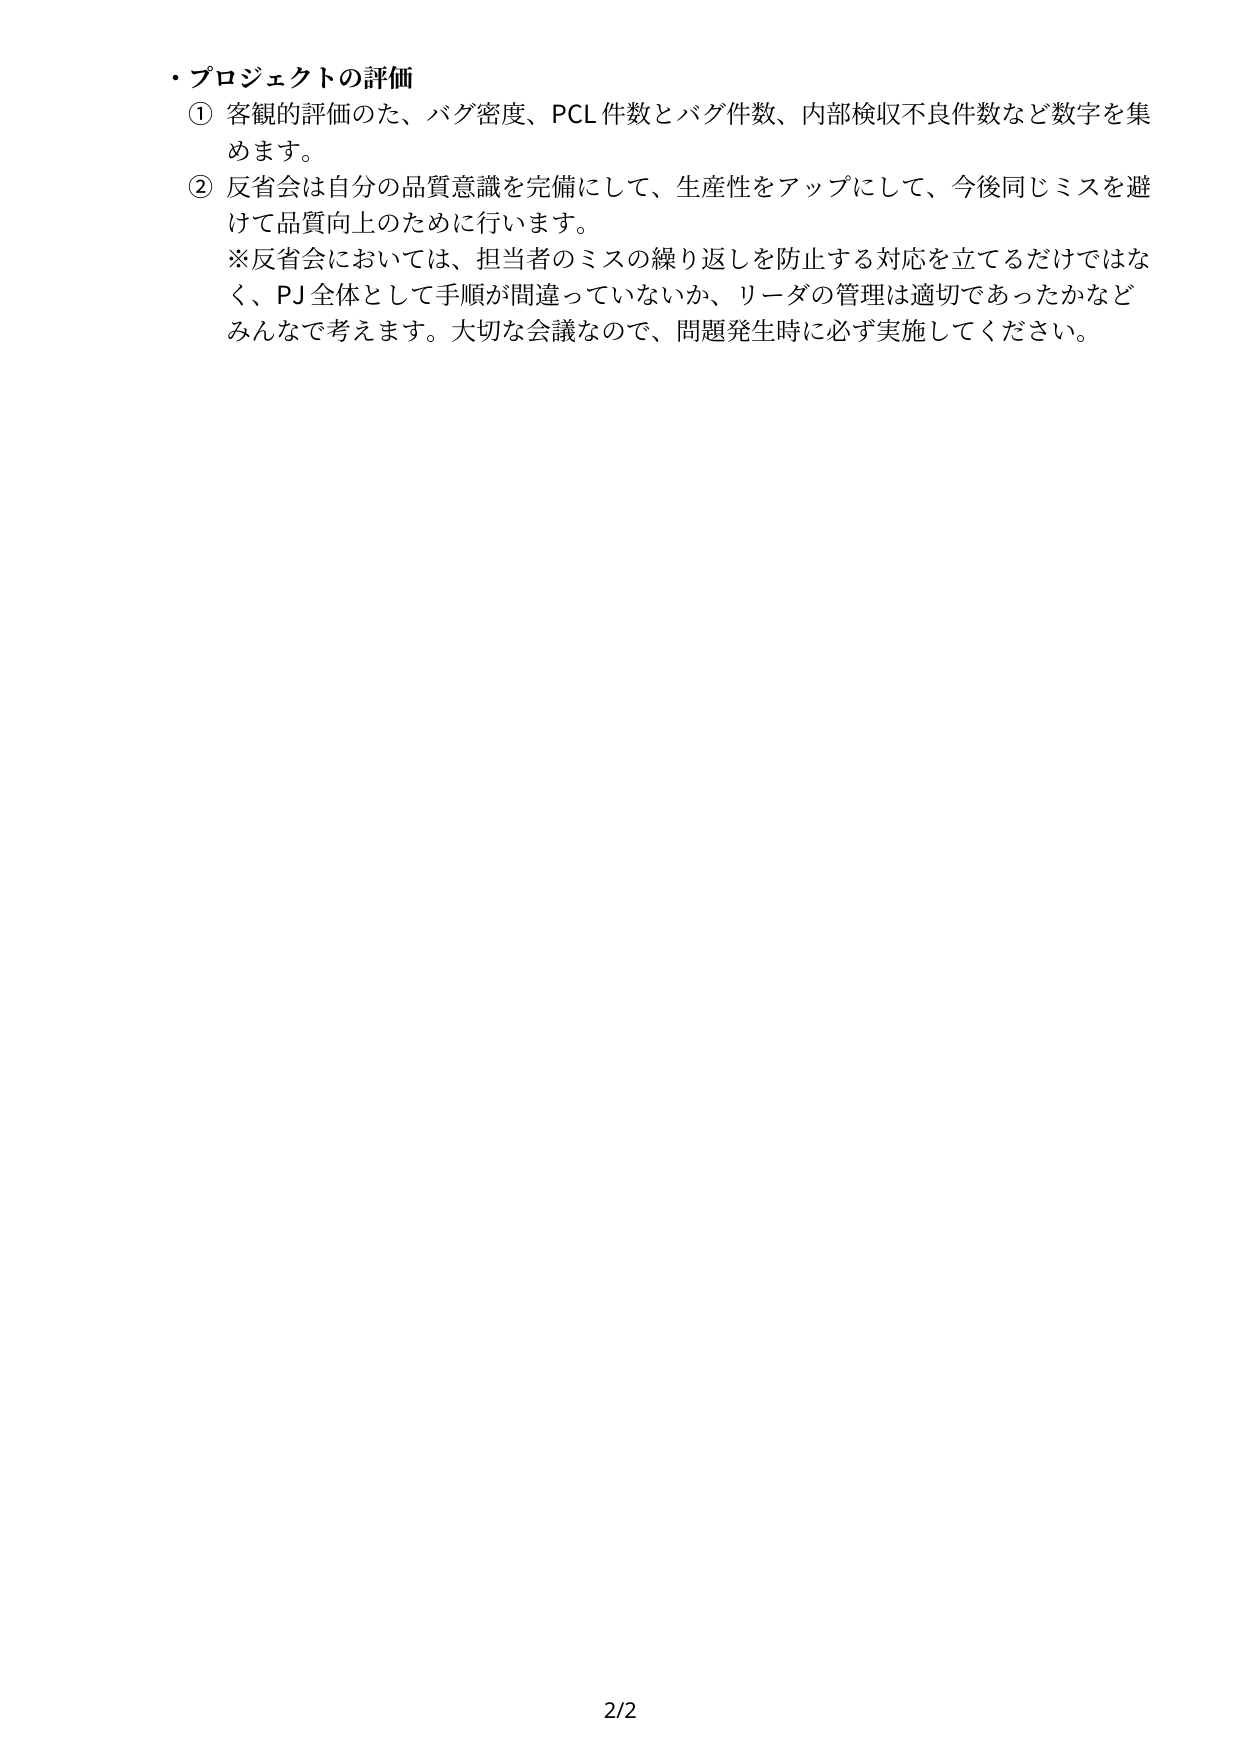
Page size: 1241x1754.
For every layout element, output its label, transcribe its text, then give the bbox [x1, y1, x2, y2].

list 反省会は自分の品質意識を完備にして、生産性をアップにして、今後同じミスを避けて品質向上のために行います。 [189, 167, 1152, 239]
list ※反省会においては、担当者のミスの繰り返しを防止する対応を立てるだけではなく、PJ全体として手順が間違っていないか、リーダの管理は適切であったかなどみんなで考えます。大切な会議なので、問題発生時に必ず実施してください。 [226, 239, 1152, 348]
list 客観的評価のた、バグ密度、PCL件数とバグ件数、内部検収不良件数など数字を集めます。 [189, 95, 1152, 167]
list ・プロジェクトの評価 [164, 59, 1152, 95]
